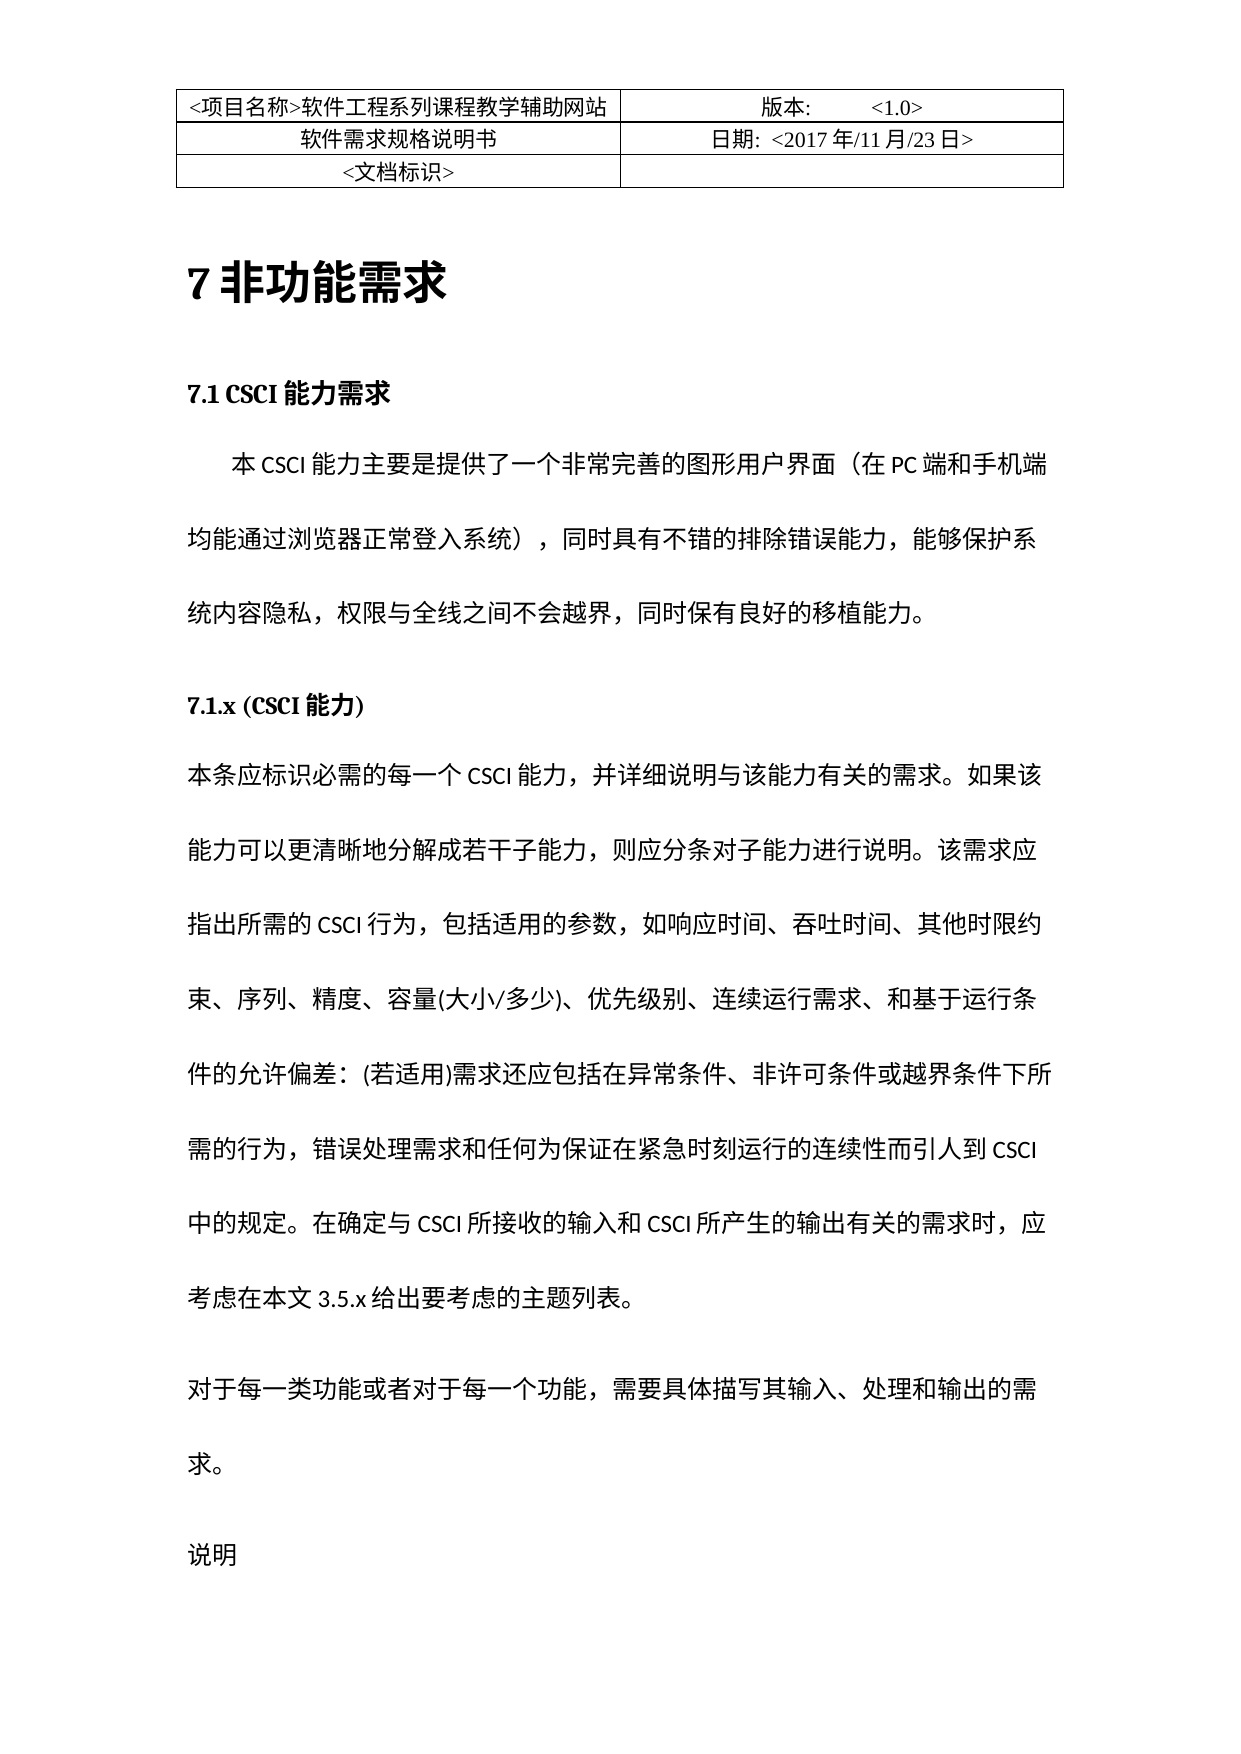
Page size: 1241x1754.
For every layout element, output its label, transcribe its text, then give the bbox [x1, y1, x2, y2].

text 对于每一类功能或者对于每一个功能，需要具体描写其输入、处理和输出的需求。 [187, 1355, 1053, 1495]
subtitle 7.1.x (CSCI能力) [187, 671, 1053, 736]
text 说明 [187, 1521, 1053, 1586]
text 本条应标识必需的每一个CSCI能力，并详细说明与该能力有关的需求。如果该能力可以更清晰地分解成若干子能力，则应分条对子能力进行说明。该需求应指出所需的CSCI行为，包括适用的参数，如响应时间、吞吐时间、其他时限约束、序列、精度、容量(大小/多少)、优先级别、连续运行需求、和基于运行条件的允许偏差：(若适用)需求还应包括在异常条件、非许可条件或越界条件下所需的行为，错误处理需求和任何为保证在紧急时刻运行的连续性而引人到CSCI中的规定。在确定与CSCI所接收的输入和CSCI所产生的输出有关的需求时，应考虑在本文3.5.x给出要考虑的主题列表。 [187, 741, 1053, 1329]
subtitle 7.1 CSCI能力需求 [187, 359, 1053, 424]
text 本CSCI能力主要是提供了一个非常完善的图形用户界面（在PC端和手机端均能通过浏览器正常登入系统），同时具有不错的排除错误能力，能够保护系统内容隐私，权限与全线之间不会越界，同时保有良好的移植能力。 [187, 430, 1053, 644]
subtitle 7非功能需求 [187, 231, 1053, 329]
